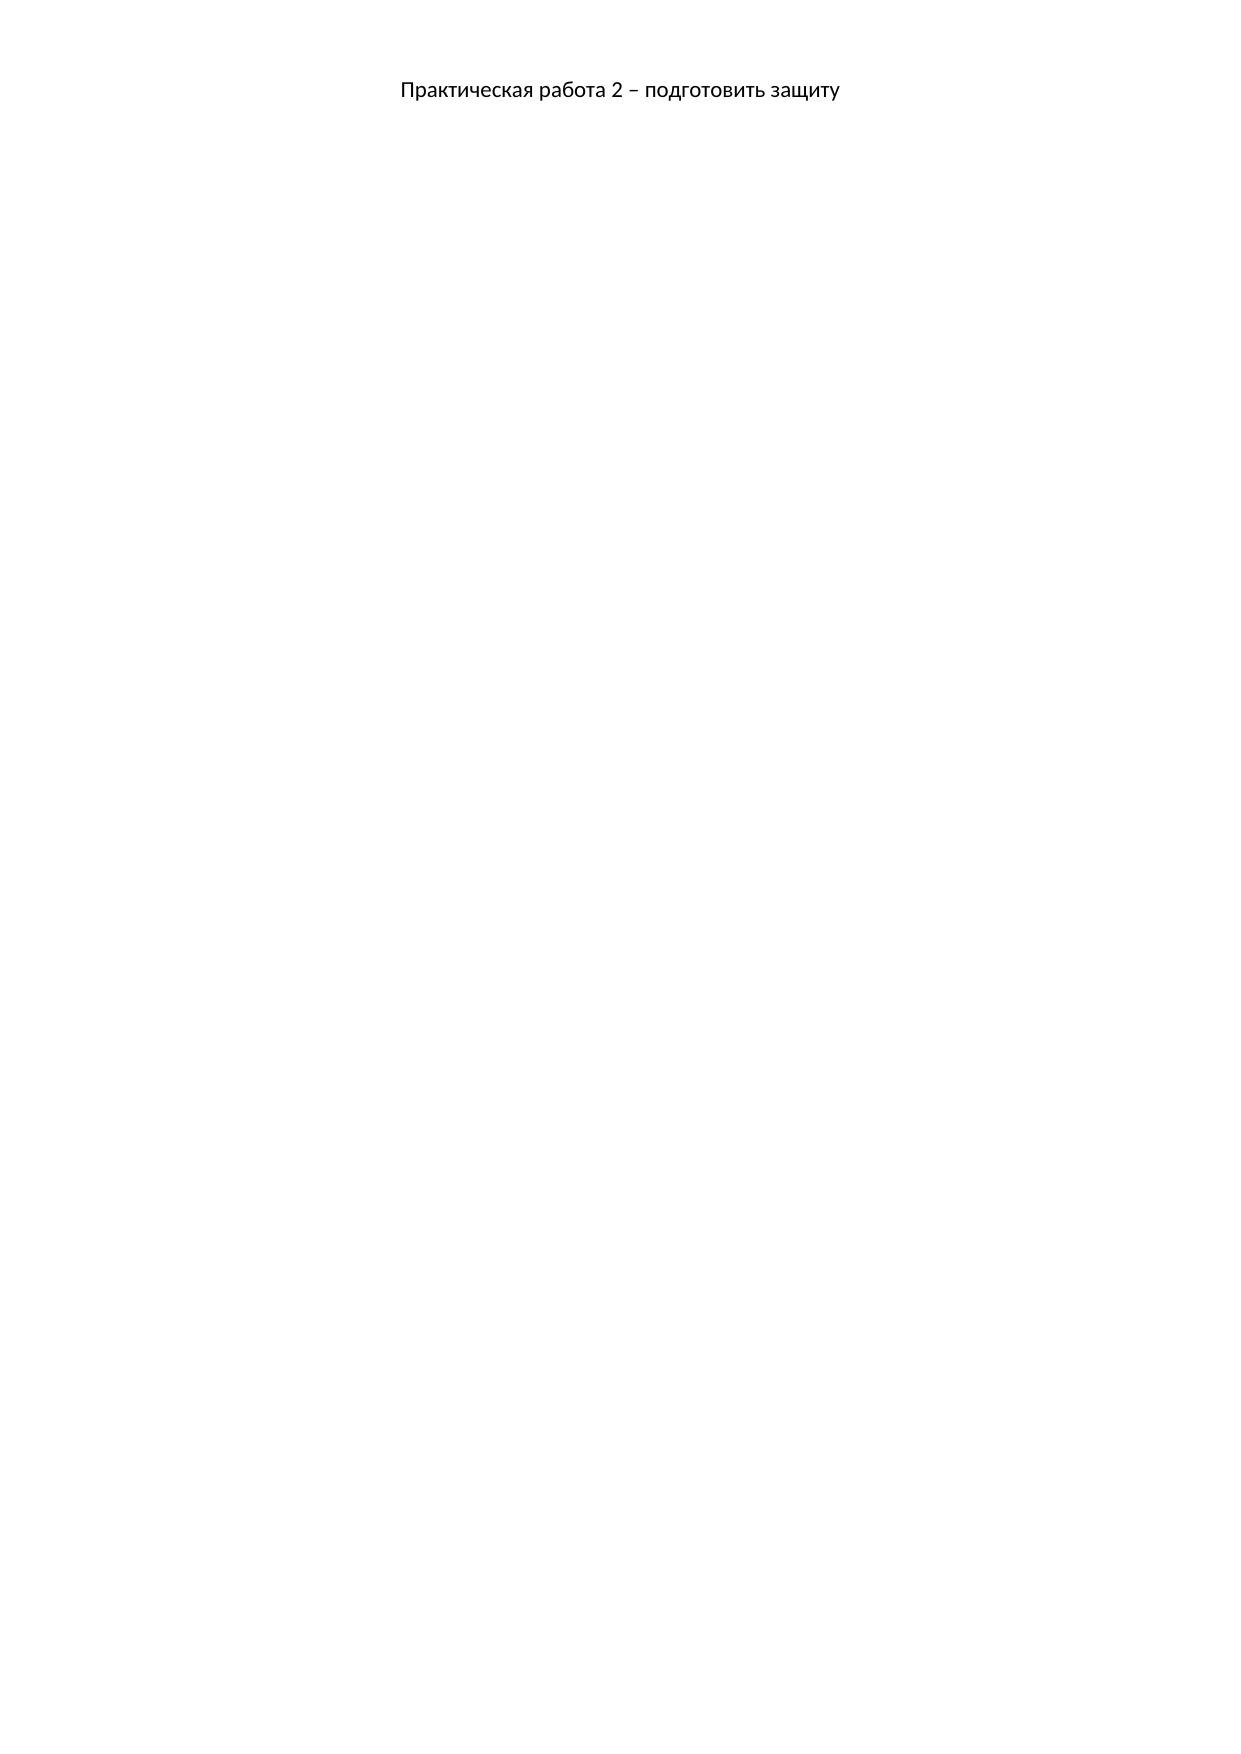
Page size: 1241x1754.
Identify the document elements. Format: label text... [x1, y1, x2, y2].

text Практическая работа 2 – подготовить защиту [75, 75, 1165, 103]
